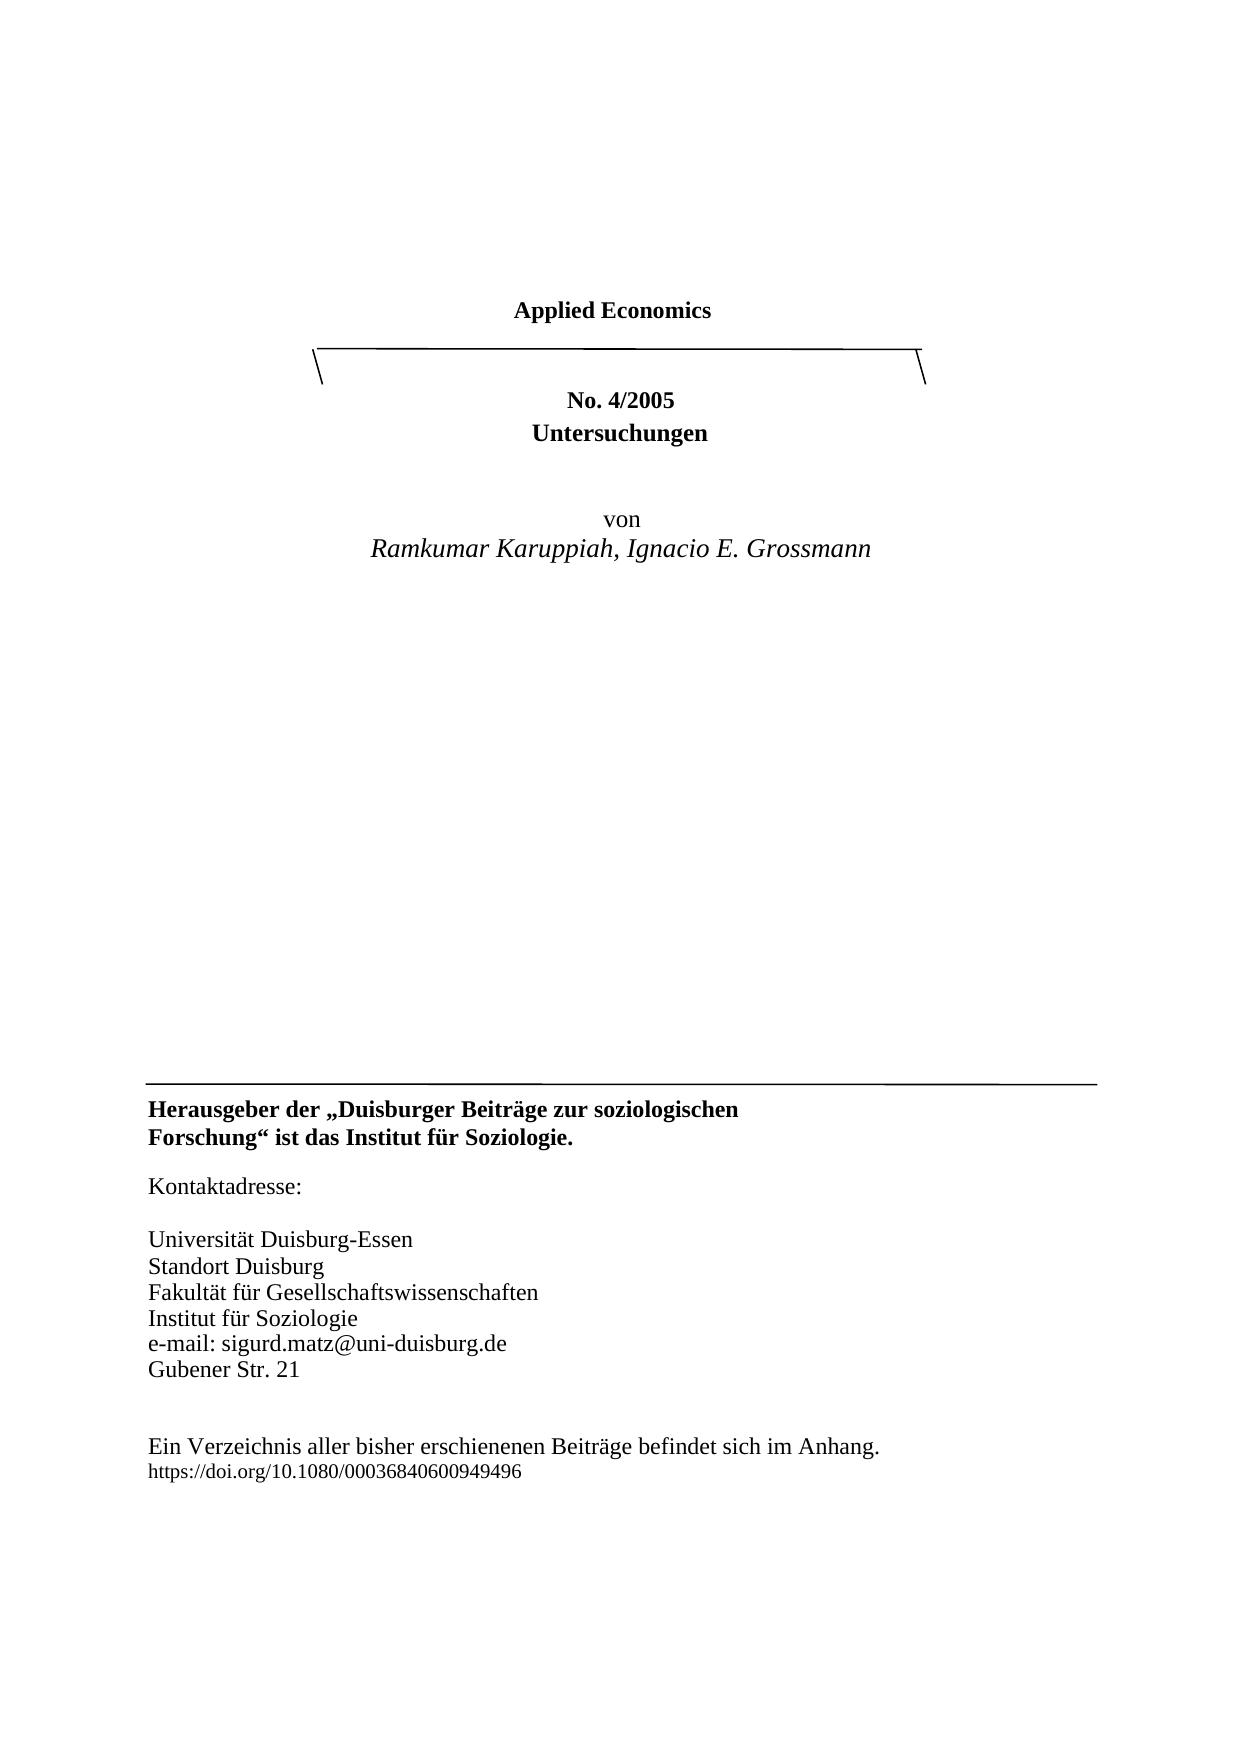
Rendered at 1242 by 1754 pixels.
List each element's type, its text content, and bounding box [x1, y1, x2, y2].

text Kontaktadresse: [148, 1172, 1092, 1199]
text Fakultät für Gesellschaftswissenschaften [148, 1280, 1092, 1306]
text Herausgeber der „Duisburger Beiträge zur soziologischen Forschung“ ist das Institut für Soziologie. [148, 1096, 837, 1150]
text https://doi.org/10.1080/00036840600949496 [148, 1459, 1092, 1483]
text Institut für Soziologie [148, 1306, 1092, 1332]
text Untersuchungen [148, 418, 1092, 446]
text Ein Verzeichnis aller bisher erschienenen Beiträge befindet sich im Anhang. [148, 1432, 1092, 1459]
text von [148, 504, 1096, 533]
text e-mail: sigurd.matz@uni-duisburg.de [148, 1332, 1092, 1357]
text No. 4/2005 [148, 386, 1094, 414]
text Standort Duisburg [148, 1253, 1092, 1280]
text Gubener Str. 21 [148, 1357, 443, 1383]
text Universität Duisburg-Essen [148, 1225, 1092, 1253]
text Ramkumar Karuppiah, Ignacio E. Grossmann [148, 533, 1094, 564]
text Applied Economics [148, 297, 1077, 324]
